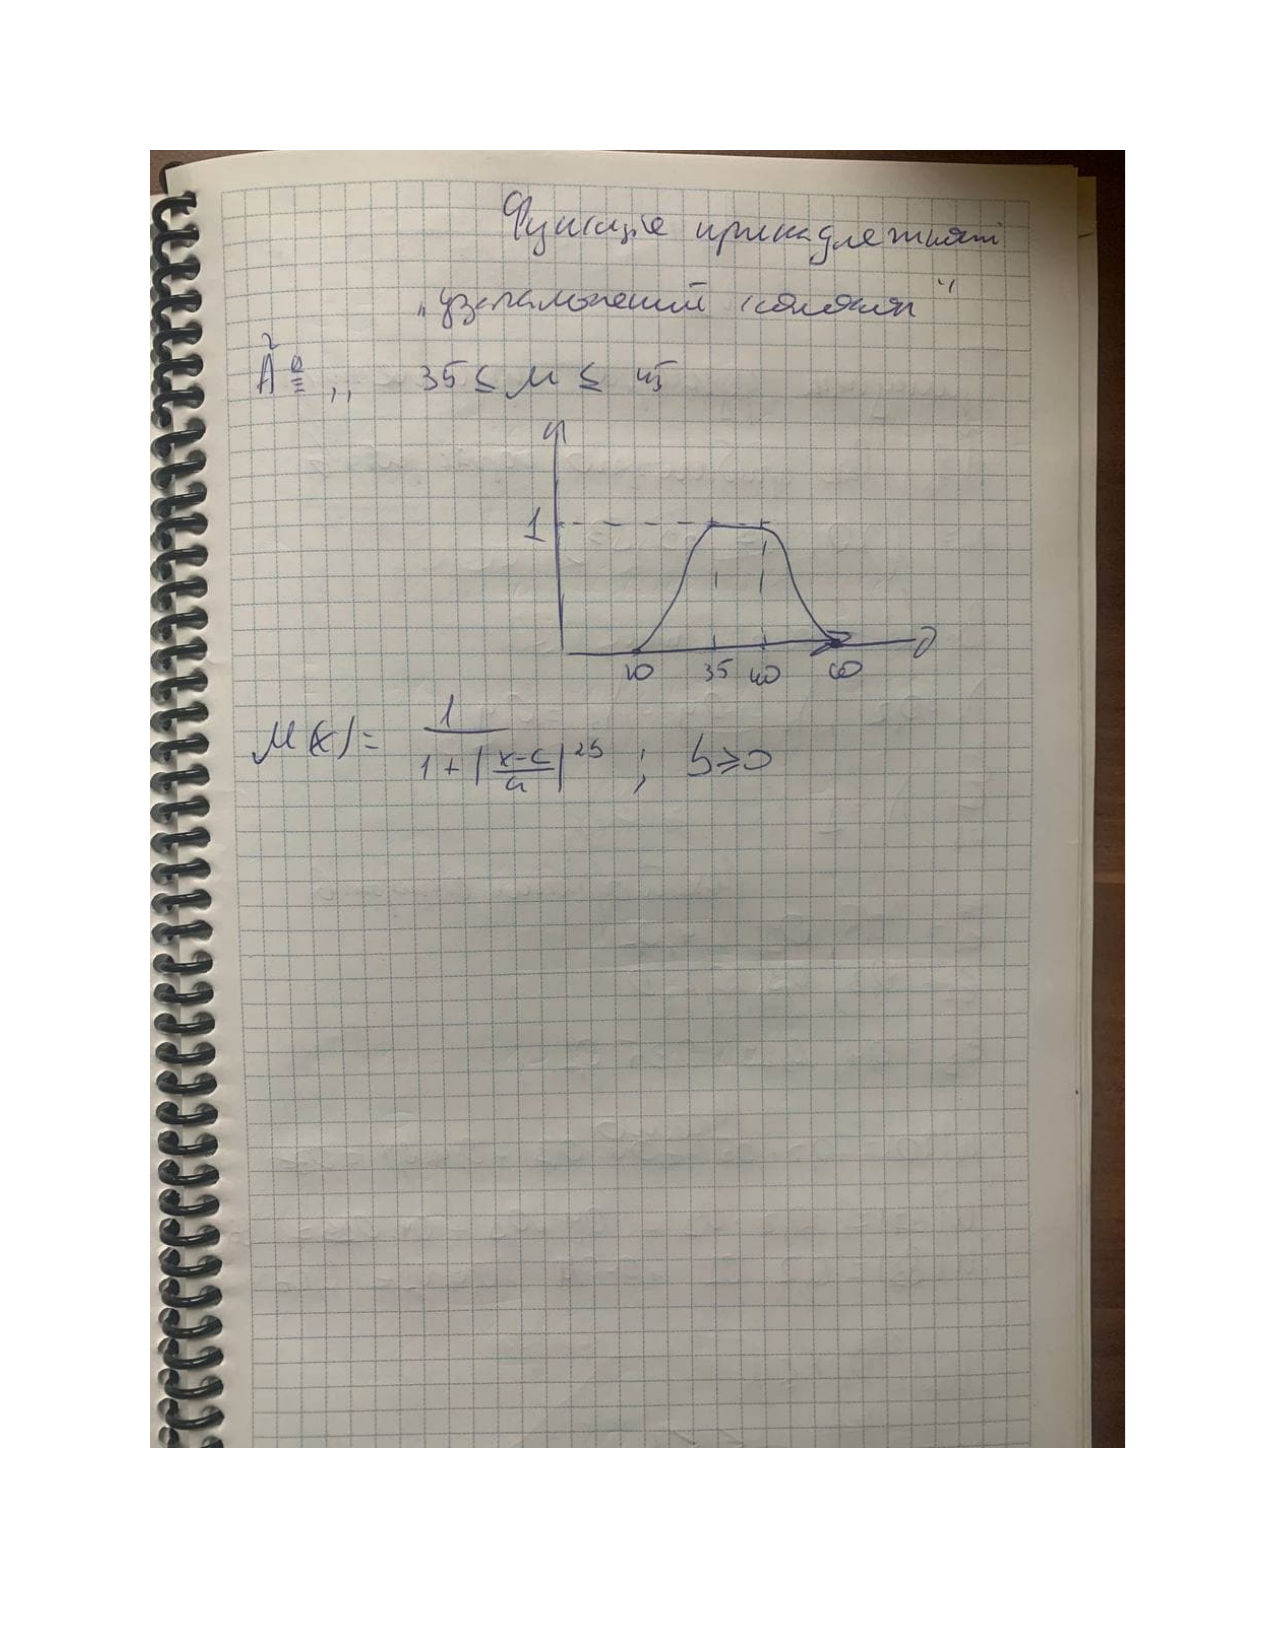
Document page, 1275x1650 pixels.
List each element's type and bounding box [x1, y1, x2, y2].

picture [150, 150, 1125, 1448]
